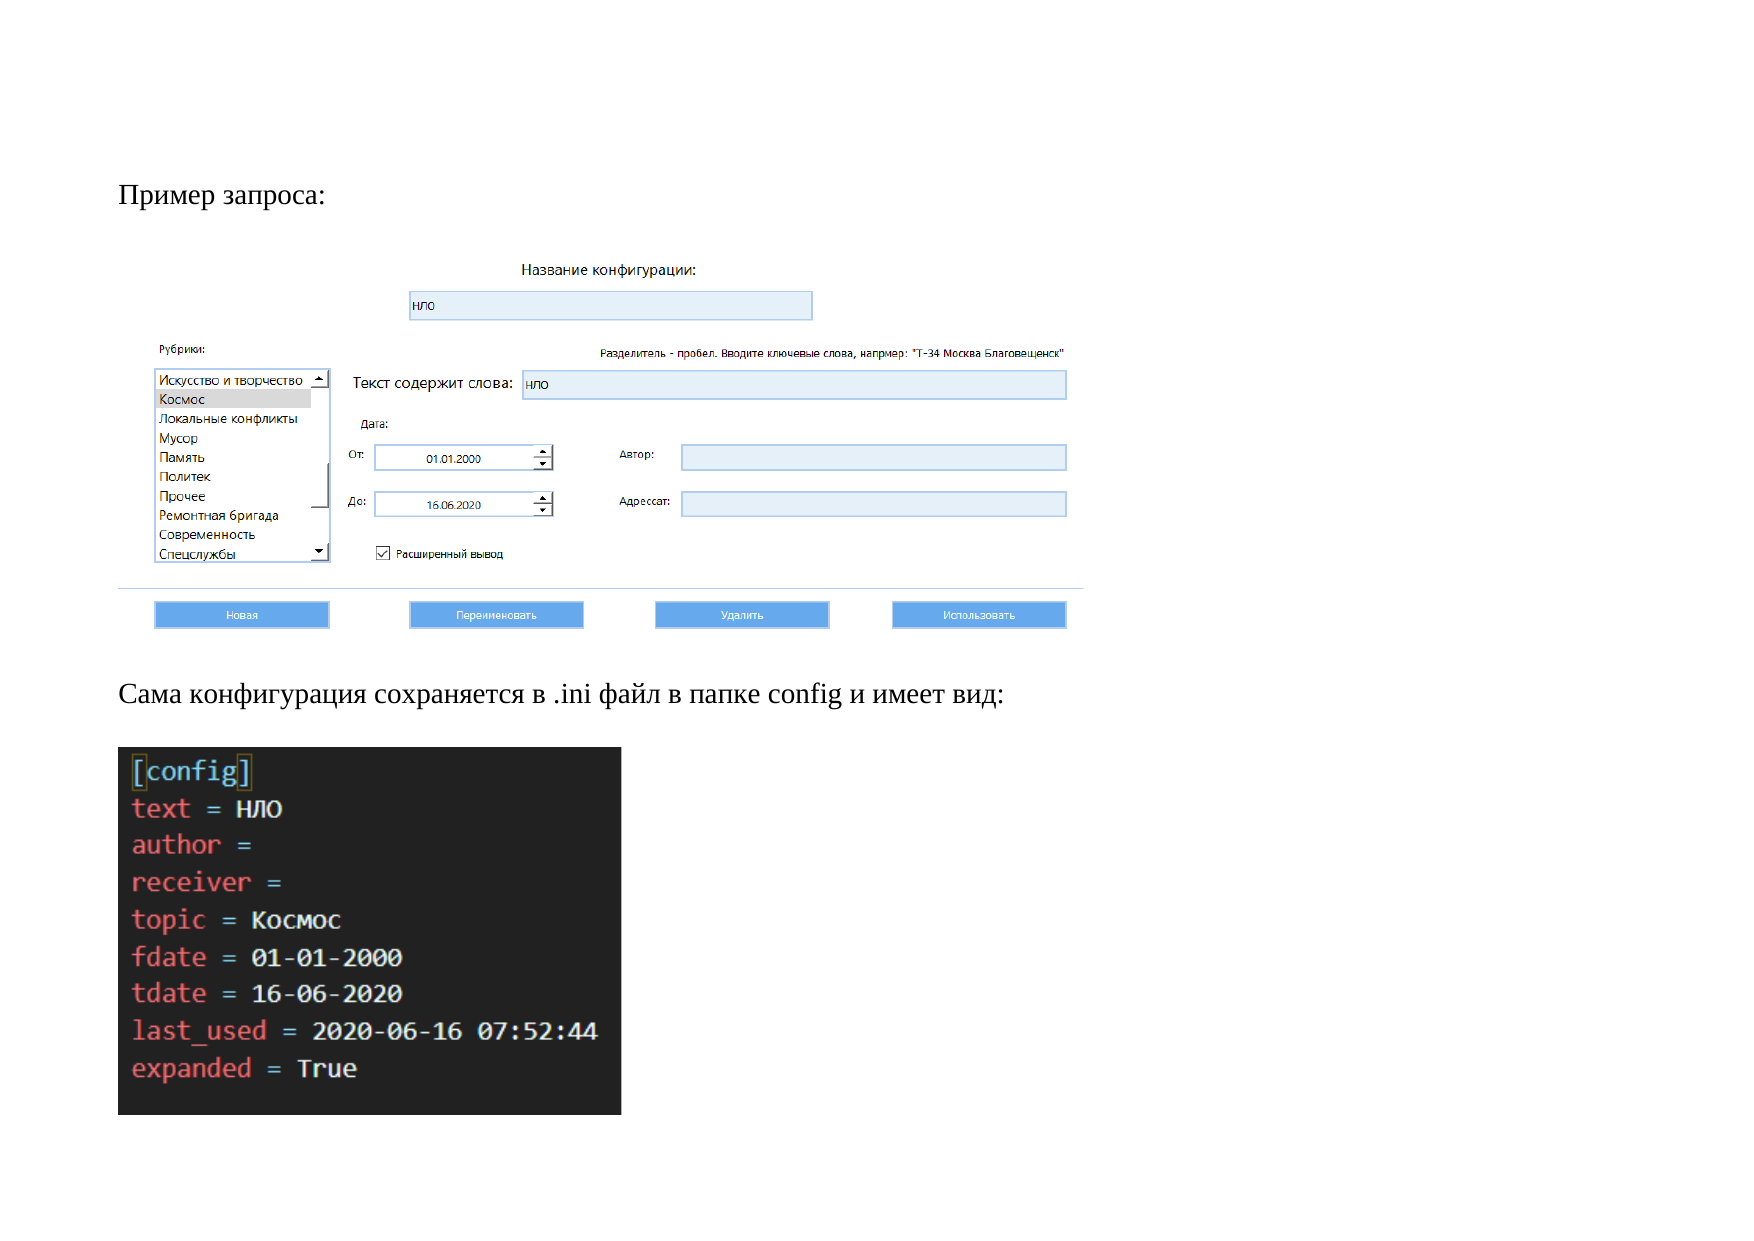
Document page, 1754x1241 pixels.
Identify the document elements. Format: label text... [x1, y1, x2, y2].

picture [118, 747, 622, 1115]
text Пример запроса: [118, 177, 1636, 211]
text Сама конфигурация сохраняется в .ini файл в папке config и имеет вид: [118, 676, 1636, 710]
picture [118, 248, 1084, 639]
